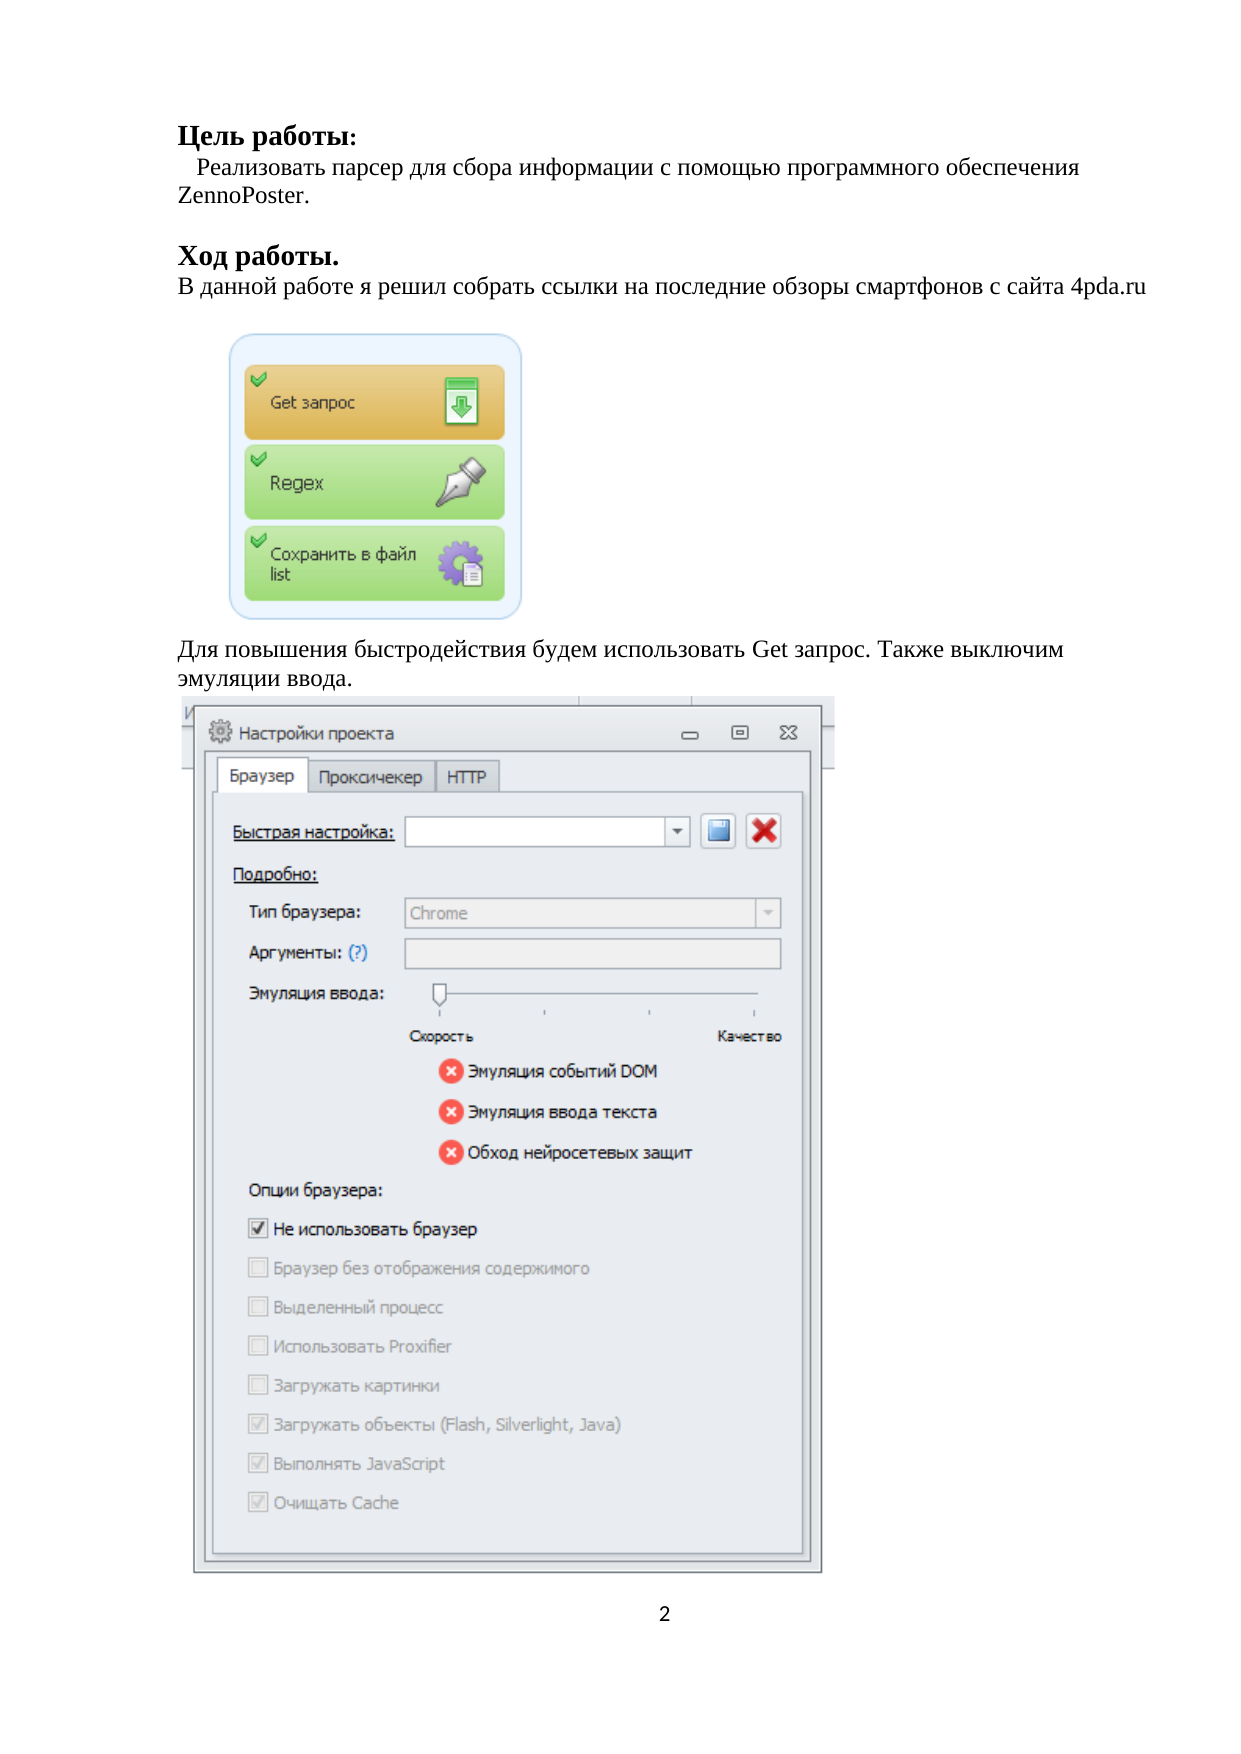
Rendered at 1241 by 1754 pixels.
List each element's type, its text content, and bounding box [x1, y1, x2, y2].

text Ход работы. [177, 238, 1152, 271]
picture [212, 326, 552, 634]
picture [181, 696, 835, 1589]
text Реализовать парсер для сбора информации с помощью программного обеспечения ZennoPoster. [177, 152, 1152, 209]
text Цель работы: [177, 118, 1152, 152]
text В данной работе я решил собрать ссылки на последние обзоры смартфонов с сайта 4pda.ru [177, 271, 1152, 300]
